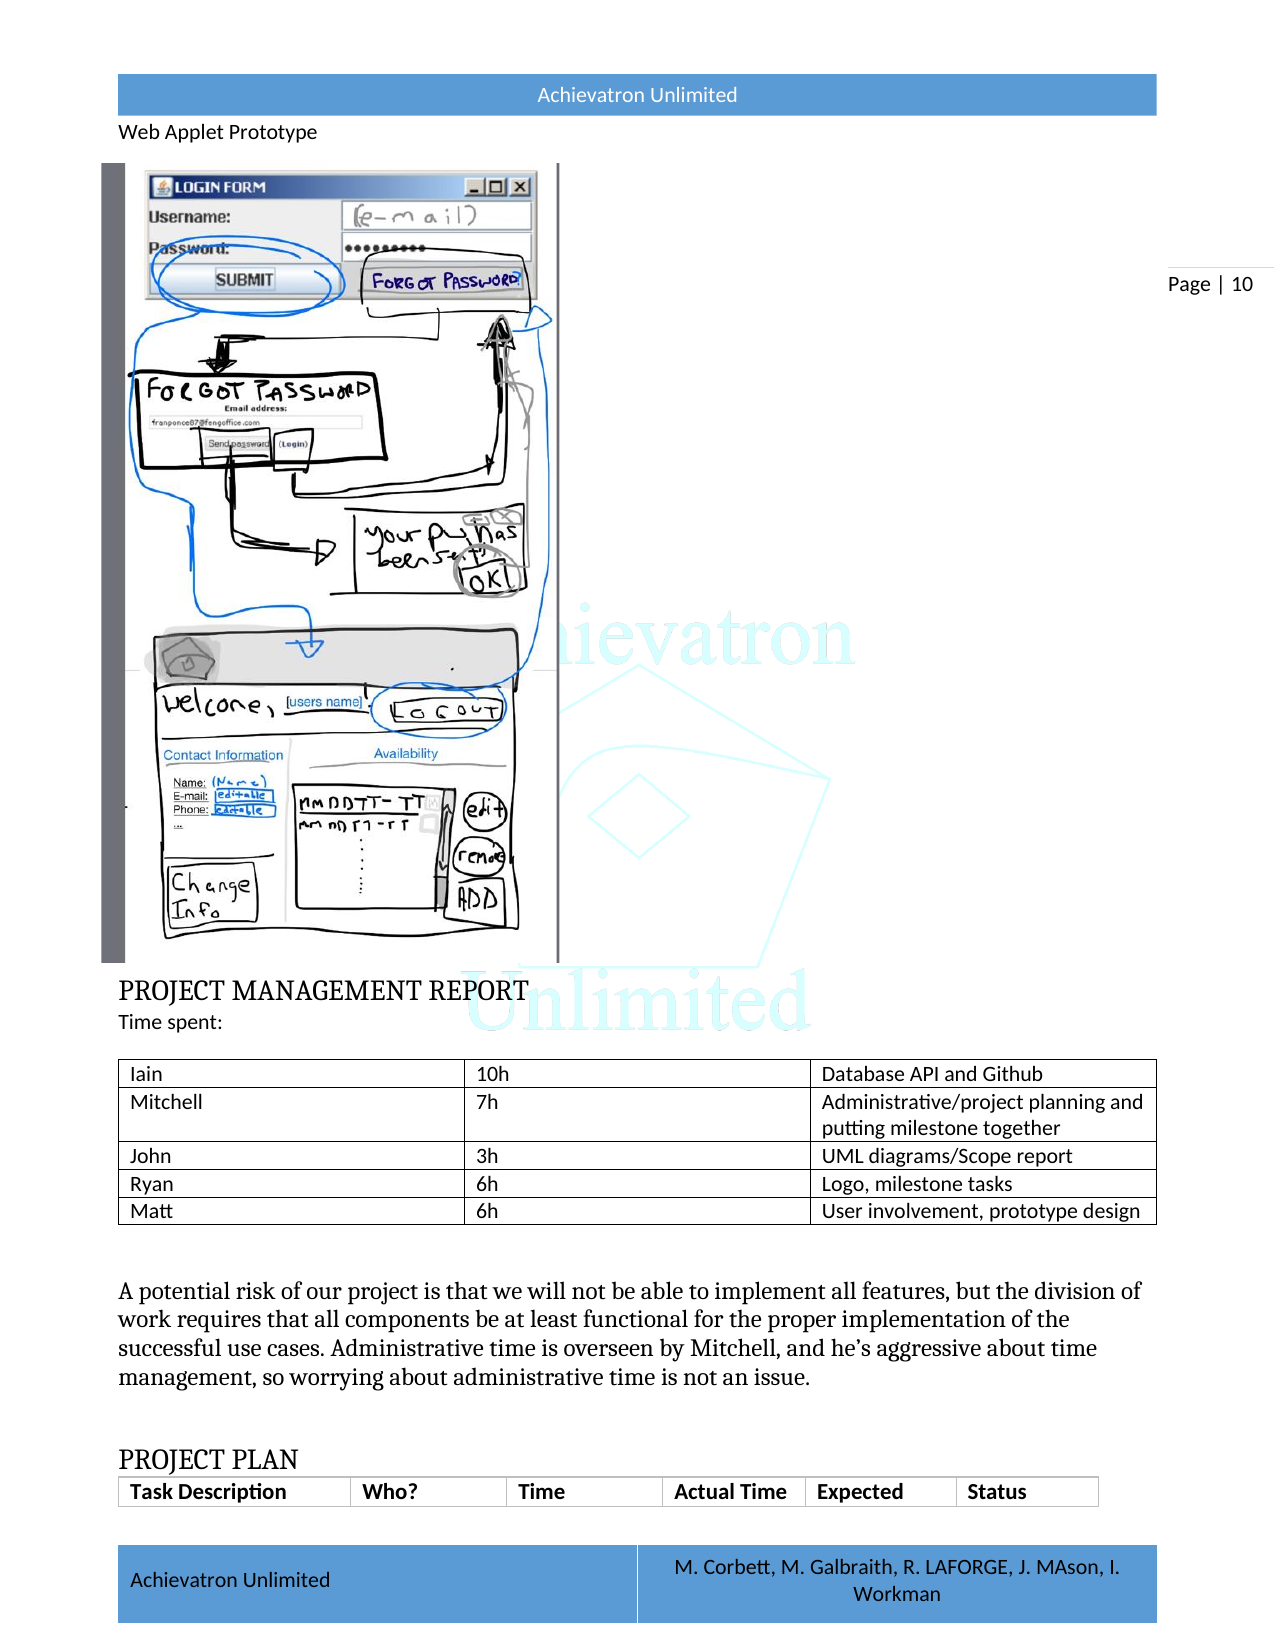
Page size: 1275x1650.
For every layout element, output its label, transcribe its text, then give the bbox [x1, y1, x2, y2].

table_cell Ryan [119, 1170, 464, 1197]
table_cell 6h [465, 1198, 810, 1224]
table_cell Mitchell [119, 1088, 464, 1141]
table_cell John [119, 1142, 464, 1169]
table_header Actual Time [663, 1478, 805, 1506]
text Time spent: [118, 1008, 1157, 1034]
table_header Expected Completion [806, 1478, 956, 1506]
table_cell Administrative/project planning and putting milestone together [811, 1088, 1156, 1141]
table_header Iain [119, 1060, 464, 1087]
table_cell 7h [465, 1088, 810, 1141]
table_header Time Expected [507, 1478, 662, 1506]
picture [100, 163, 559, 960]
table_cell User involvement, prototype design [811, 1198, 1156, 1224]
table_header Task Description [119, 1478, 350, 1506]
subtitle project management report [118, 974, 1157, 1008]
subtitle A potential risk of our project is that we will not be able to implement all features, but the division of work requires that all components be at least functional for the proper implementation of the successful use cases. Administrative time is overseen by Mitchell, and he’s aggressive about time management, so worrying about administrative time is not an issue. [118, 1277, 1157, 1392]
table_cell 3h [465, 1142, 810, 1169]
text Web Applet Prototype [118, 118, 1157, 145]
table_header Who? [351, 1478, 506, 1506]
table_header Database API and Github [811, 1060, 1156, 1087]
subtitle project plan [118, 1443, 1157, 1476]
table_header Status [957, 1478, 1098, 1506]
table_cell Matt [119, 1198, 464, 1224]
table_cell UML diagrams/Scope report [811, 1142, 1156, 1169]
table_header 10h [465, 1060, 810, 1087]
table_cell 6h [465, 1170, 810, 1197]
table_cell Logo, milestone tasks [811, 1170, 1156, 1197]
